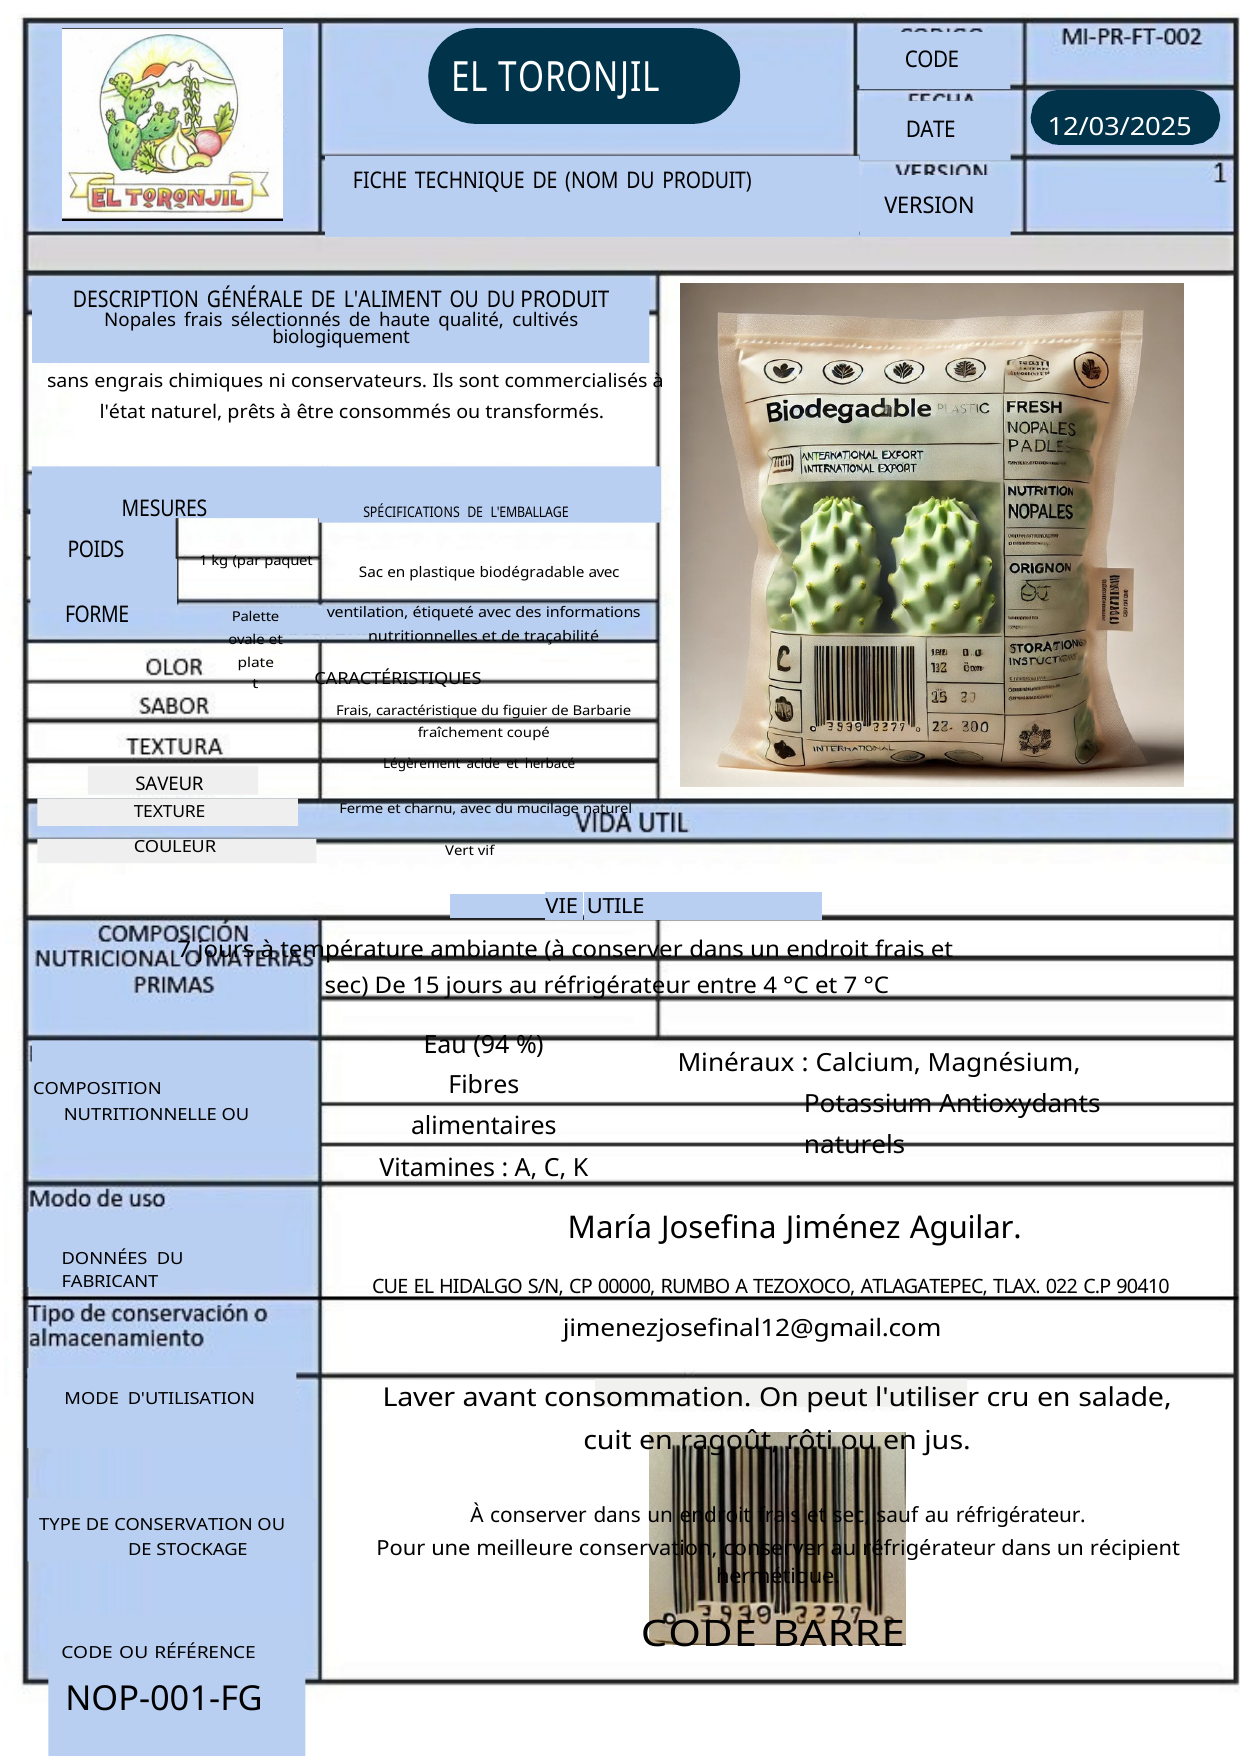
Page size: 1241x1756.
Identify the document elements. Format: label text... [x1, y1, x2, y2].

text CUE EL HIDALGO S/N, CP 00000, RUMBO A TEZOXOCO, ATLAGATEPEC, TLAX. 022 C.P 90410 [305, 1272, 1237, 1299]
text Pour une meilleure conservation, conserver au réfrigérateur dans un récipient hermétique. [316, 1533, 1240, 1590]
text Ferme et charnu, avec du mucilage naturel Vert vif [339, 799, 635, 860]
text MESURES [121, 492, 234, 523]
text Eau (94 %) [372, 1026, 595, 1061]
text sans engrais chimiques ni conservateurs. Ils sont commercialisés à l'état naturel, prêts à être consommés ou transformés. [47, 368, 668, 424]
text FORME [65, 598, 146, 629]
text VIE UTILE [31, 892, 545, 920]
text 12/03/2025 [1047, 108, 1240, 142]
text Légèrement acide et herbacé [383, 754, 1240, 772]
text Frais, caractéristique du figuier de Barbarie fraîchement coupé [309, 701, 658, 742]
text t [213, 676, 298, 692]
text ventilation, étiqueté avec des informations nutritionnelles et de traçabilité [309, 602, 658, 646]
text CODE BARRE [305, 1608, 1240, 1657]
text Palette ovale et plate [213, 607, 298, 671]
text 1 kg (par paquet Sac en plastique biodégradable avec [199, 551, 1240, 582]
text VIE UTILE [822, 892, 1240, 920]
picture [4, 13, 1241, 1703]
text EL TORONJIL [451, 46, 717, 103]
text CARACTÉRISTIQUES [314, 666, 1240, 689]
text 7 jours à température ambiante (à conserver dans un endroit frais et sec) De 15 jours au réfrigérateur entre 4 °C et 7 °C [177, 932, 981, 1001]
text Minéraux : Calcium, Magnésium, Potassium Antioxydants naturels [677, 1044, 1186, 1161]
text María Josefina Jiménez Aguilar. [567, 1204, 1240, 1247]
text POIDS [67, 533, 139, 564]
text Fibres alimentaires Vitamines : A, C, K [372, 1067, 595, 1183]
text jimenezjosefinal12@gmail.com [563, 1311, 1240, 1344]
text Laver avant consommation. On peut l'utiliser cru en salade, cuit en ragoût, rôti ou en jus. [373, 1378, 1181, 1457]
text À conserver dans un endroit frais et sec, sauf au réfrigérateur. [317, 1500, 1240, 1529]
text SPÉCIFICATIONS DE L'EMBALLAGE [363, 502, 1240, 522]
